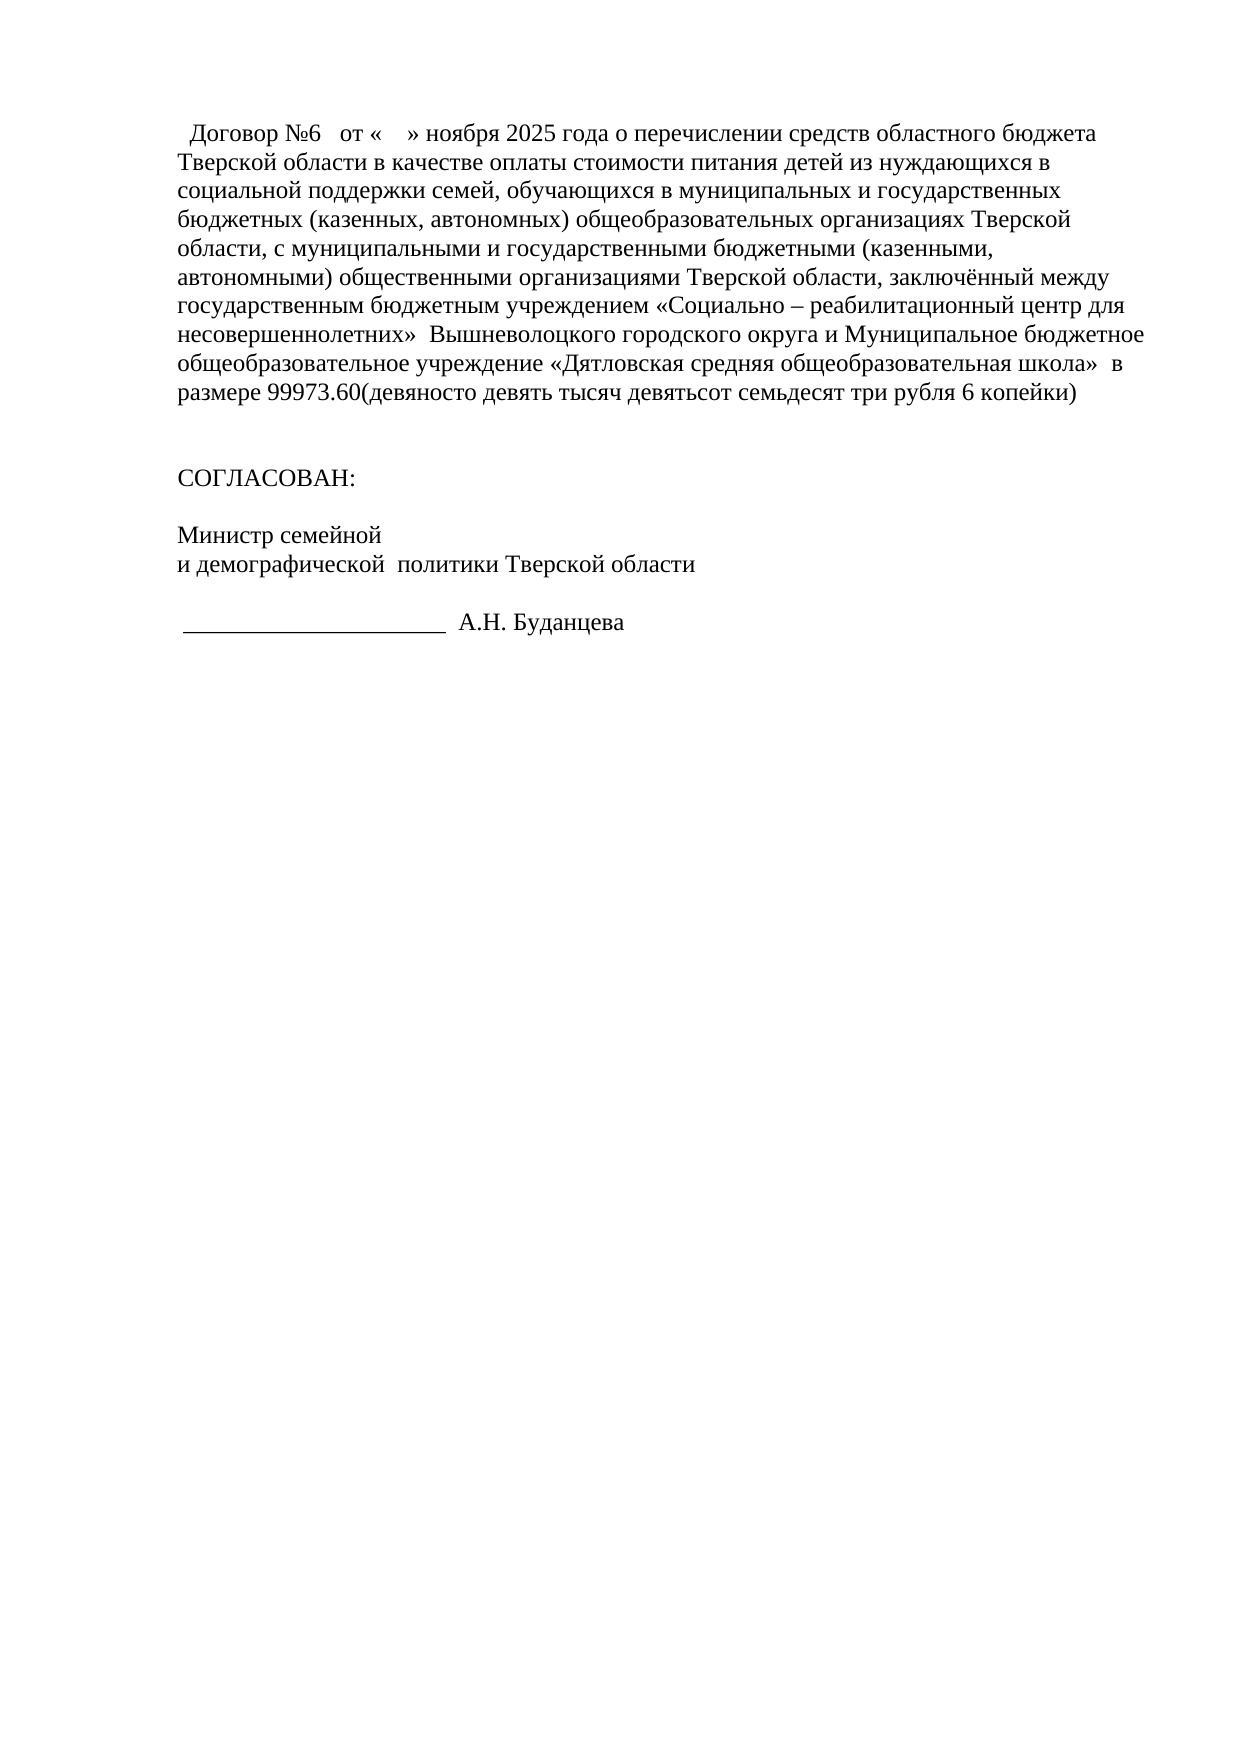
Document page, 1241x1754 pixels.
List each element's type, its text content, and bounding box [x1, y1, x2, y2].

text _____________________ А.Н. Буданцева [177, 607, 1152, 636]
text СОГЛАСОВАН: [177, 463, 1152, 492]
text и демографической политики Тверской области [177, 549, 1152, 578]
text Договор №6 от « » ноября 2025 года о перечислении средств областного бюджета Тверской области в качестве оплаты стоимости питания детей из нуждающихся в социальной поддержки семей, обучающихся в муниципальных и государственных бюджетных (казенных, автономных) общеобразовательных организациях Тверской области, с муниципальными и государственными бюджетными (казенными, автономными) общественными организациями Тверской области, заключённый между государственным бюджетным учреждением «Социально – реабилитационный центр для несовершеннолетних» Вышневолоцкого городского округа и Муниципальное бюджетное общеобразовательное учреждение «Дятловская средняя общеобразовательная школа» в размере 99973.60(девяносто девять тысяч девятьсот семьдесят три рубля 6 копейки) [177, 118, 1152, 406]
text Министр семейной [177, 521, 1152, 549]
